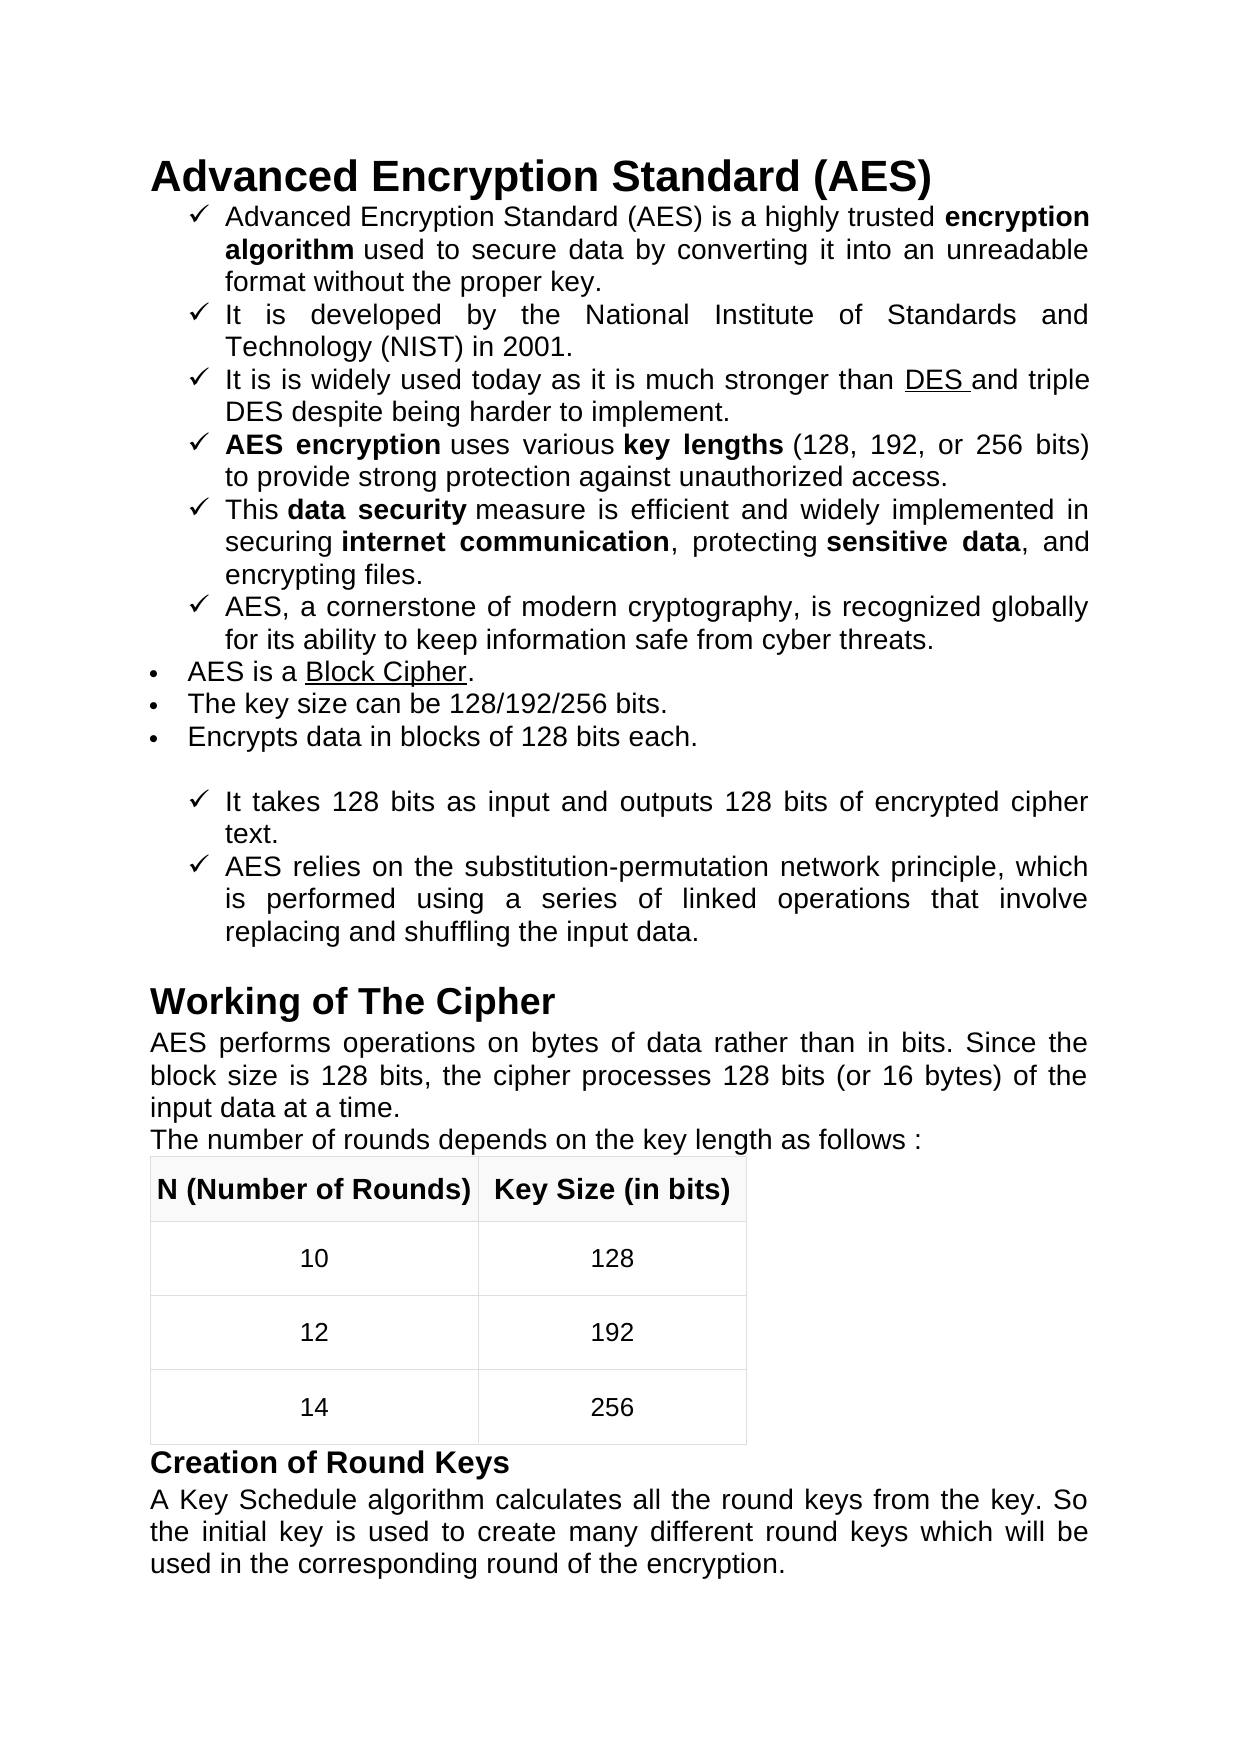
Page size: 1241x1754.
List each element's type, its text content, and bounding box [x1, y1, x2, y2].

list AES is a Block Cipher. [150, 655, 1090, 687]
table_cell 256 [479, 1370, 746, 1443]
table_cell 10 [151, 1222, 478, 1295]
list AES, a cornerstone of modern cryptography, is recognized globally for its ability to keep information safe from cyber threats. [187, 590, 1090, 655]
list It is is widely used today as it is much stronger than DES and triple DES despite being harder to implement. [187, 363, 1090, 428]
list It is developed by the National Institute of Standards and Technology (NIST) in 2001. [187, 298, 1090, 363]
text The number of rounds depends on the key length as follows : [150, 1123, 1090, 1156]
text A Key Schedule algorithm calculates all the round keys from the key. So the initial key is used to create many different round keys which will be used in the corresponding round of the encryption. [150, 1483, 1090, 1580]
list AES relies on the substitution-permutation network principle, which is performed using a series of linked operations that involve replacing and shuffling the input data. [187, 850, 1090, 947]
list Advanced Encryption Standard (AES) is a highly trusted encryption algorithm used to secure data by converting it into an unreadable format without the proper key. [187, 200, 1090, 298]
table_header Key Size (in bits) [479, 1157, 746, 1221]
list Encrypts data in blocks of 128 bits each. [150, 720, 1090, 752]
text AES performs operations on bytes of data rather than in bits. Since the block size is 128 bits, the cipher processes 128 bits (or 16 bytes) of the input data at a time. [150, 1026, 1090, 1123]
list This data security measure is efficient and widely implemented in securing internet communication, protecting sensitive data, and encrypting files. [187, 493, 1090, 590]
subtitle Working of The Cipher [150, 979, 1090, 1023]
table_cell 192 [479, 1296, 746, 1369]
list It takes 128 bits as input and outputs 128 bits of encrypted cipher text. [187, 785, 1090, 850]
subtitle Creation of Round Keys [150, 1444, 1090, 1480]
table_cell 14 [151, 1370, 478, 1443]
table_header N (Number of Rounds) [151, 1157, 478, 1221]
table_cell 128 [479, 1222, 746, 1295]
list The key size can be 128/192/256 bits. [150, 687, 1090, 720]
text Advanced Encryption Standard (AES) [150, 150, 1090, 200]
list AES encryption uses various key lengths (128, 192, or 256 bits) to provide strong protection against unauthorized access. [187, 428, 1090, 493]
table_cell 12 [151, 1296, 478, 1369]
